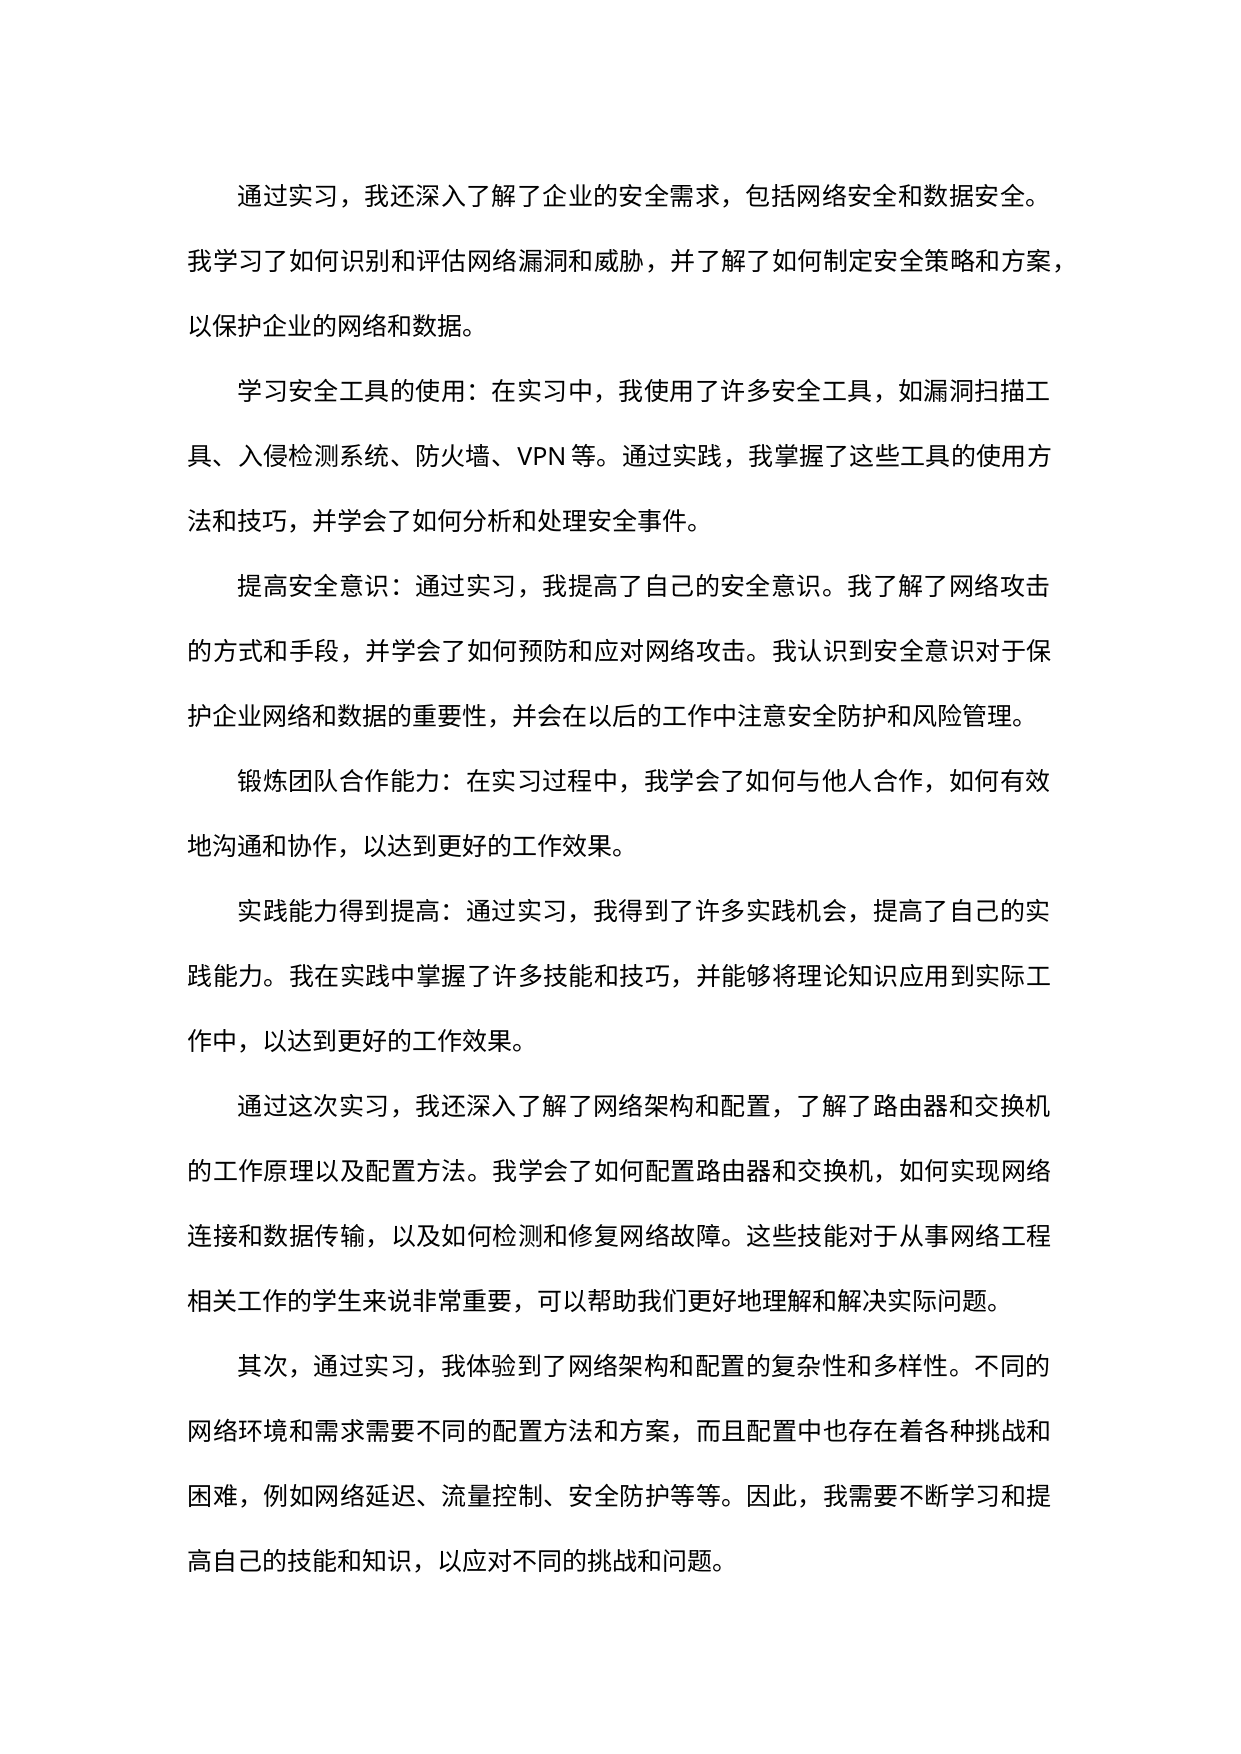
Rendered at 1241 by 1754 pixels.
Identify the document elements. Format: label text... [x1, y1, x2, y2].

text 锻炼团队合作能力：在实习过程中，我学会了如何与他人合作，如何有效地沟通和协作，以达到更好的工作效果。 [187, 747, 1053, 877]
text 通过实习，我还深入了解了企业的安全需求，包括网络安全和数据安全。我学习了如何识别和评估网络漏洞和威胁，并了解了如何制定安全策略和方案，以保护企业的网络和数据。 [187, 162, 1053, 357]
text 其次，通过实习，我体验到了网络架构和配置的复杂性和多样性。不同的网络环境和需求需要不同的配置方法和方案，而且配置中也存在着各种挑战和困难，例如网络延迟、流量控制、安全防护等等。因此，我需要不断学习和提高自己的技能和知识，以应对不同的挑战和问题。 [187, 1332, 1053, 1592]
text 实践能力得到提高：通过实习，我得到了许多实践机会，提高了自己的实践能力。我在实践中掌握了许多技能和技巧，并能够将理论知识应用到实际工作中，以达到更好的工作效果。 [187, 877, 1053, 1072]
text 提高安全意识：通过实习，我提高了自己的安全意识。我了解了网络攻击的方式和手段，并学会了如何预防和应对网络攻击。我认识到安全意识对于保护企业网络和数据的重要性，并会在以后的工作中注意安全防护和风险管理。 [187, 552, 1053, 747]
text 学习安全工具的使用：在实习中，我使用了许多安全工具，如漏洞扫描工具、入侵检测系统、防火墙、VPN等。通过实践，我掌握了这些工具的使用方法和技巧，并学会了如何分析和处理安全事件。 [187, 357, 1053, 552]
text 通过这次实习，我还深入了解了网络架构和配置，了解了路由器和交换机的工作原理以及配置方法。我学会了如何配置路由器和交换机，如何实现网络连接和数据传输，以及如何检测和修复网络故障。这些技能对于从事网络工程相关工作的学生来说非常重要，可以帮助我们更好地理解和解决实际问题。 [187, 1072, 1053, 1332]
